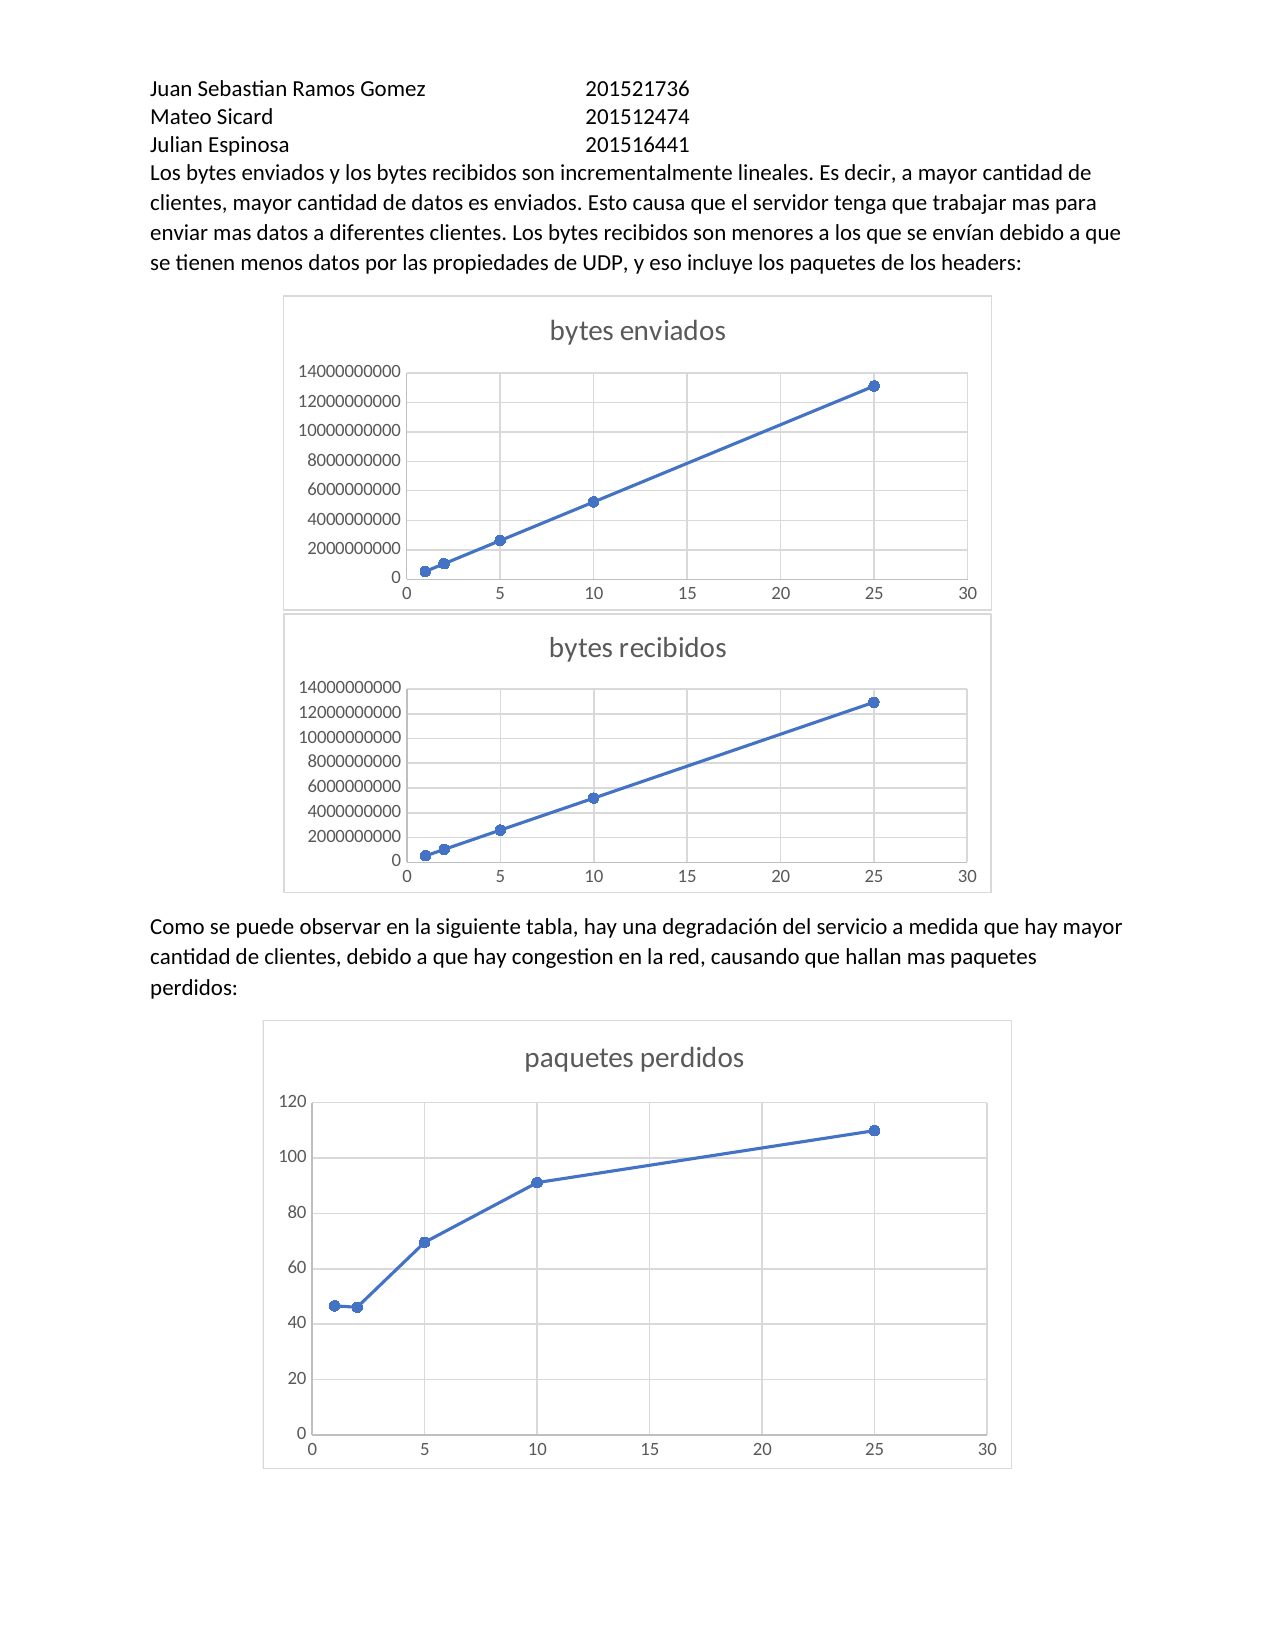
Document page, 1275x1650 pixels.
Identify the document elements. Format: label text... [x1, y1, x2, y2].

text Como se puede observar en la siguiente tabla, hay una degradación del servicio a medida que hay mayor cantidad de clientes, debido a que hay congestion en la red, causando que hallan mas paquetes perdidos: [150, 912, 1125, 1001]
text Los bytes enviados y los bytes recibidos son incrementalmente lineales. Es decir, a mayor cantidad de clientes, mayor cantidad de datos es enviados. Esto causa que el servidor tenga que trabajar mas para enviar mas datos a diferentes clientes. Los bytes recibidos son menores a los que se envían debido a que se tienen menos datos por las propiedades de UDP, y eso incluye los paquetes de los headers: [150, 158, 1125, 276]
